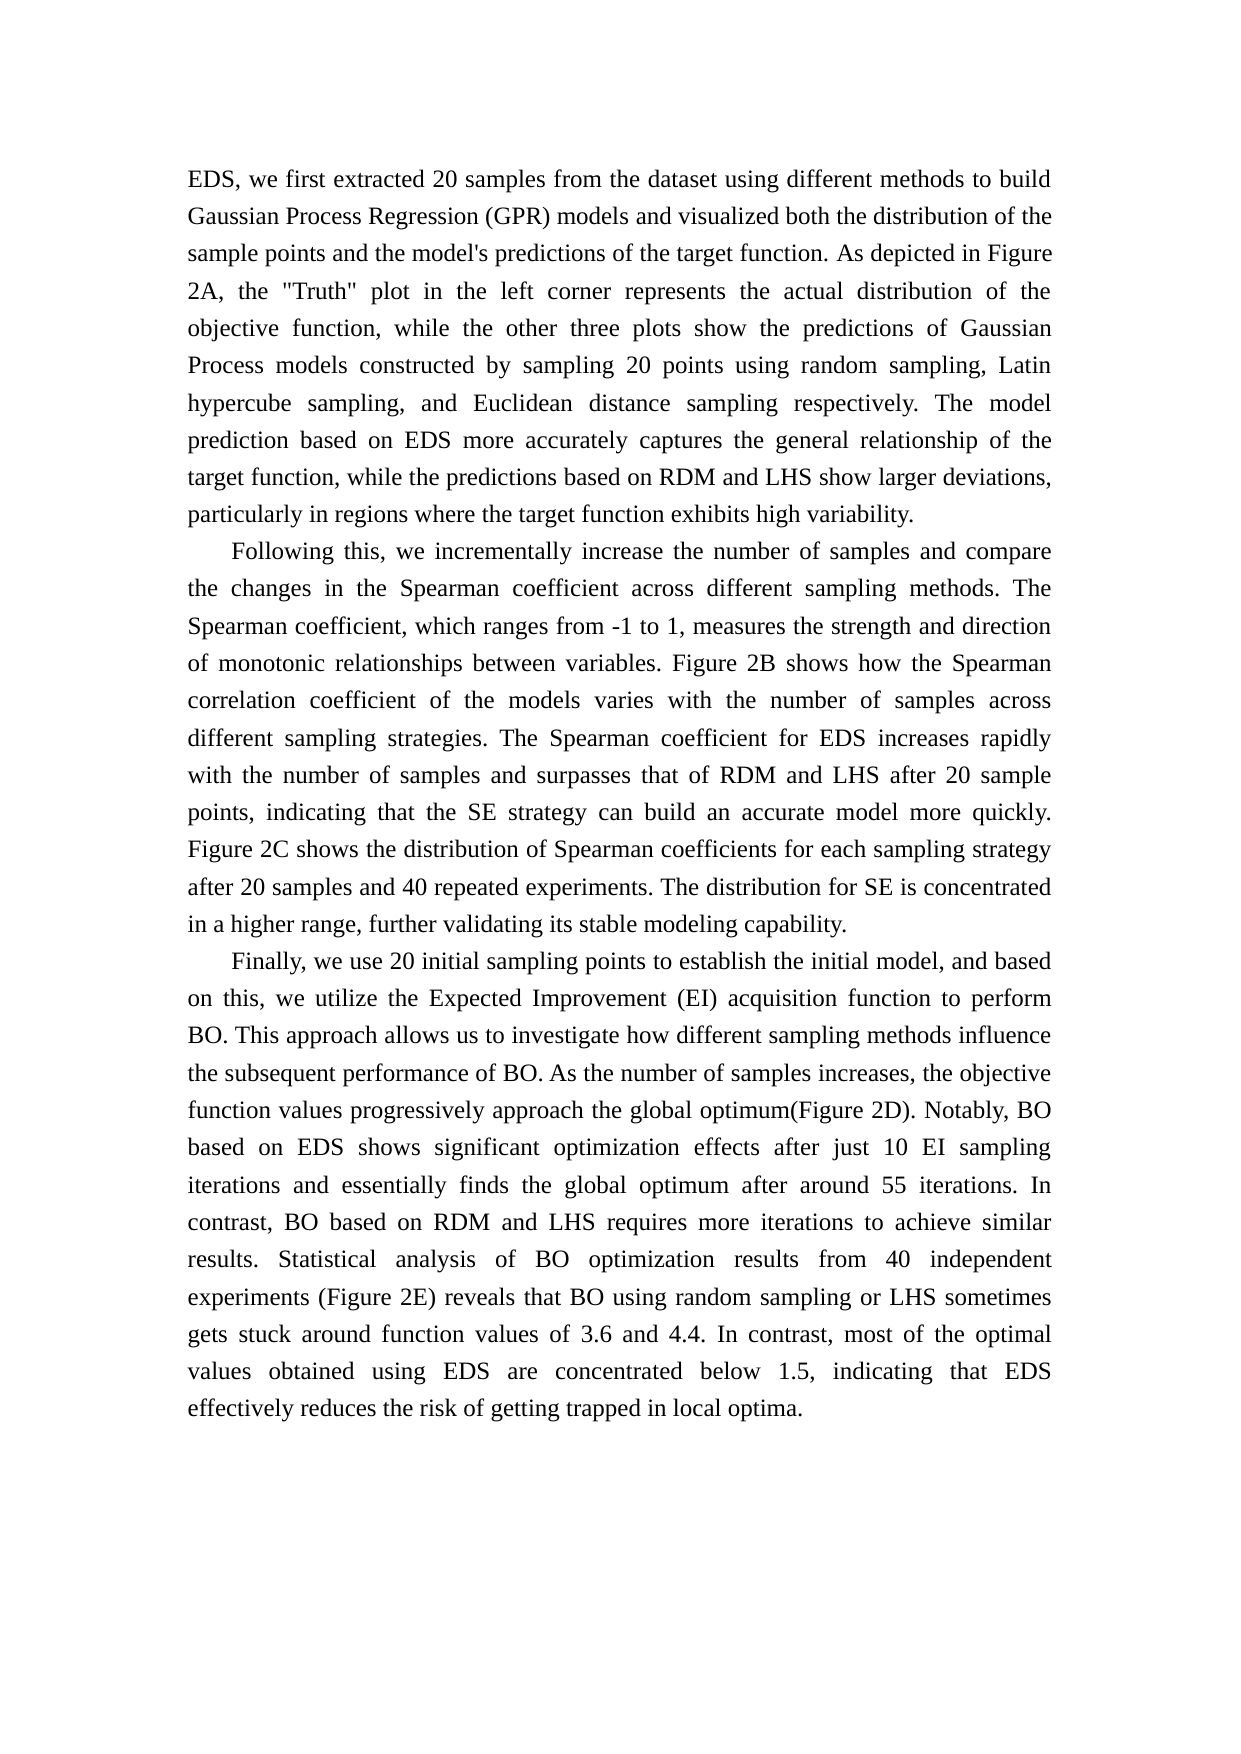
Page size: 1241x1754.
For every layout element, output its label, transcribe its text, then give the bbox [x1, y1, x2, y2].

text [187, 162, 1053, 530]
text Finally, we use 20 initial sampling points to establish the initial model, and based on this, we utilize the Expected Improvement (EI) acquisition function to perform BO. This approach allows us to investigate how different sampling methods influence the subsequent performance of BO. As the number of samples increases, the objective function values progressively approach the global optimum(Figure 2D). Notably, BO based on EDS shows significant optimization effects after just 10 EI sampling iterations and essentially finds the global optimum after around 55 iterations. In contrast, BO based on RDM and LHS requires more iterations to achieve similar results. Statistical analysis of BO optimization results from 40 independent experiments (Figure 2E) reveals that BO using random sampling or LHS sometimes gets stuck around function values of 3.6 and 4.4. In contrast, most of the optimal values obtained using EDS are concentrated below 1.5, indicating that EDS effectively reduces the risk of getting trapped in local optima. [187, 944, 1053, 1424]
text Following this, we incrementally increase the number of samples and compare the changes in the Spearman coefficient across different sampling methods. The Spearman coefficient, which ranges from -1 to 1, measures the strength and direction of monotonic relationships between variables. Figure 2B shows how the Spearman correlation coefficient of the models varies with the number of samples across different sampling strategies. The Spearman coefficient for EDS increases rapidly with the number of samples and surpasses that of RDM and LHS after 20 sample points, indicating that the SE strategy can build an accurate model more quickly. Figure 2C shows the distribution of Spearman coefficients for each sampling strategy after 20 samples and 40 repeated experiments. The distribution for SE is concentrated in a higher range, further validating its stable modeling capability. [187, 534, 1053, 940]
